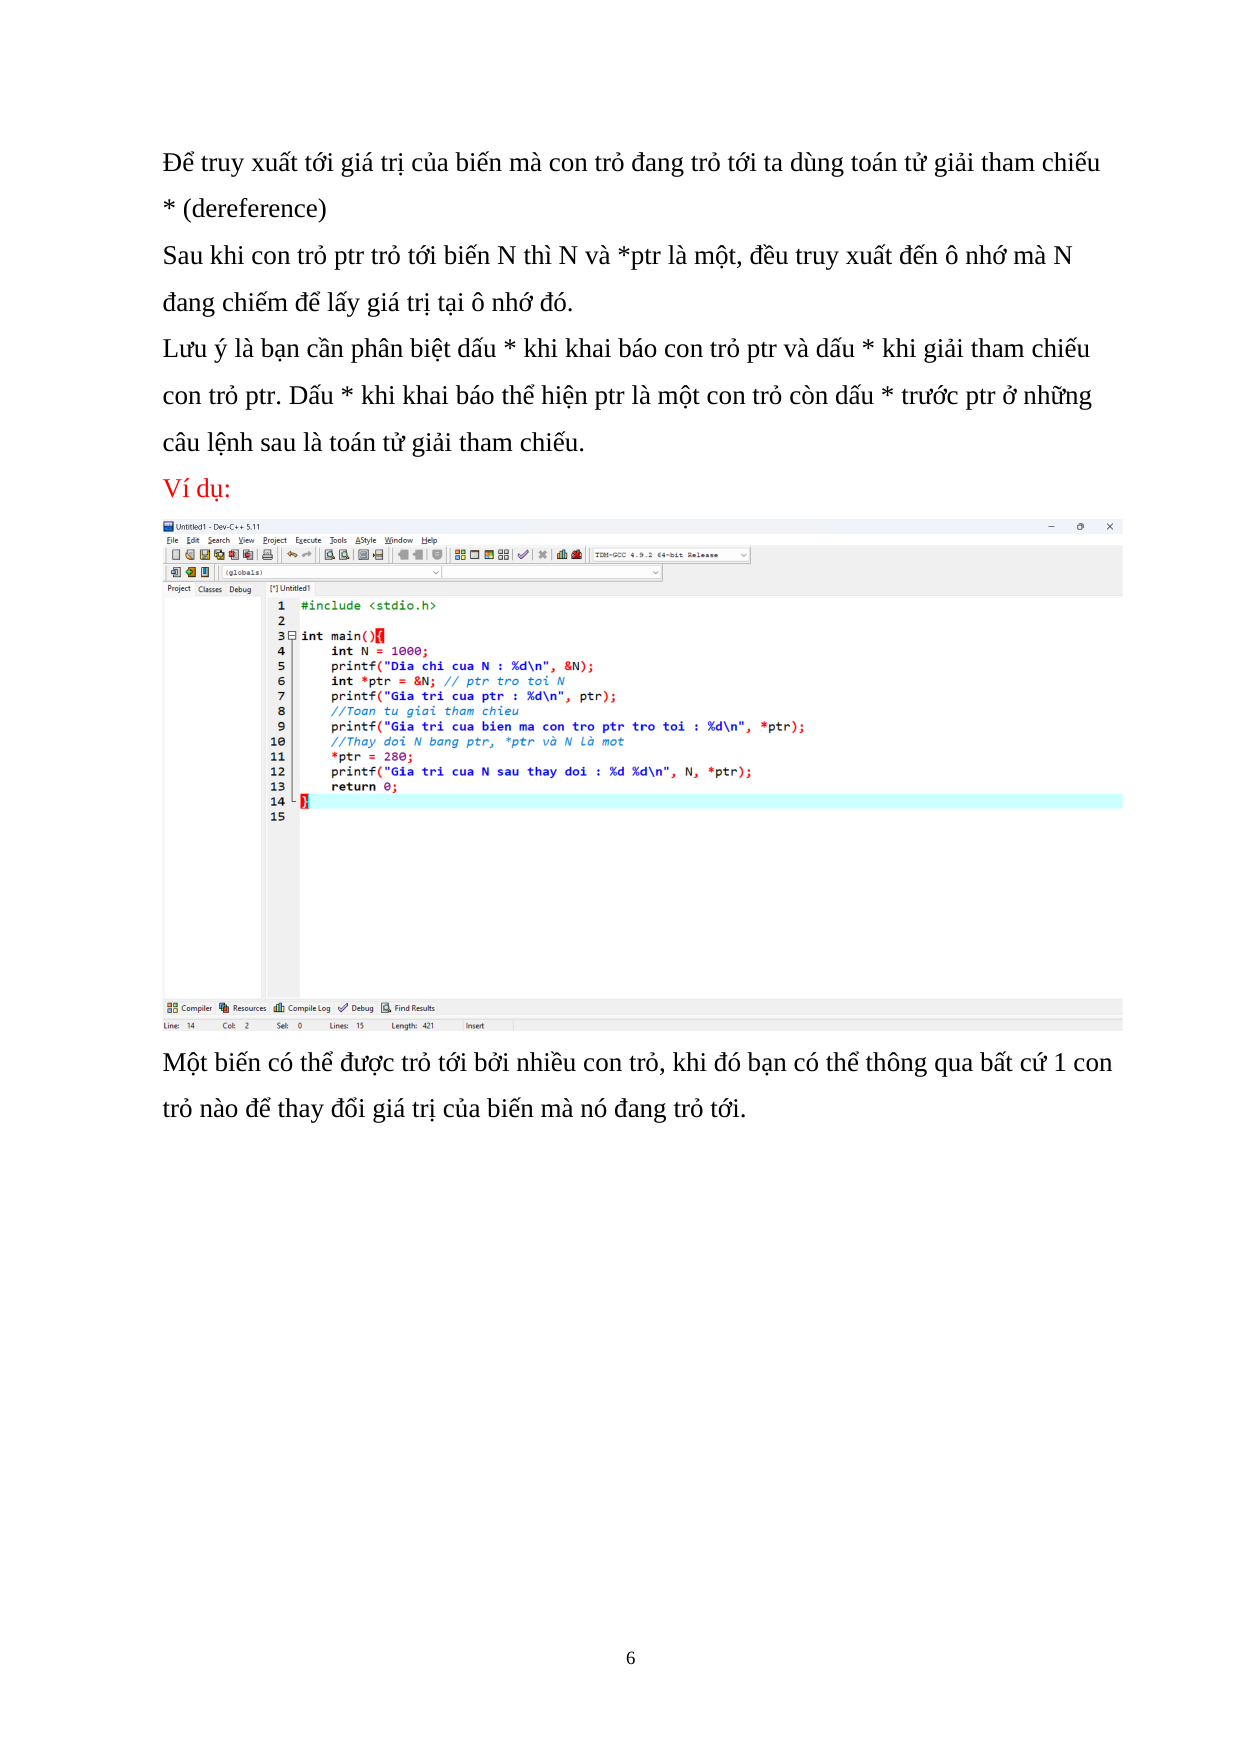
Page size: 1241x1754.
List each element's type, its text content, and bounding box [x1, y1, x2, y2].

text Ví dụ: [162, 472, 1122, 504]
text Lưu ý là bạn cần phân biệt dấu * khi khai báo con trỏ ptr và dấu * khi giải tham chiếu con trỏ ptr. Dấu * khi khai báo thể hiện ptr là một con trỏ còn dấu * trước ptr ở những câu lệnh sau là toán tử giải tham chiếu. [162, 332, 1122, 457]
text Sau khi con trỏ ptr trỏ tới biến N thì N và *ptr là một, đều truy xuất đến ô nhớ mà N đang chiếm để lấy giá trị tại ô nhớ đó. [162, 239, 1122, 317]
text Để truy xuất tới giá trị của biến mà con trỏ đang trỏ tới ta dùng toán tử giải tham chiếu * (dereference) [162, 146, 1122, 224]
picture [162, 519, 1123, 1031]
text Một biến có thể được trỏ tới bởi nhiều con trỏ, khi đó bạn có thể thông qua bất cứ 1 con trỏ nào để thay đổi giá trị của biến mà nó đang trỏ tới. [162, 1031, 1122, 1124]
